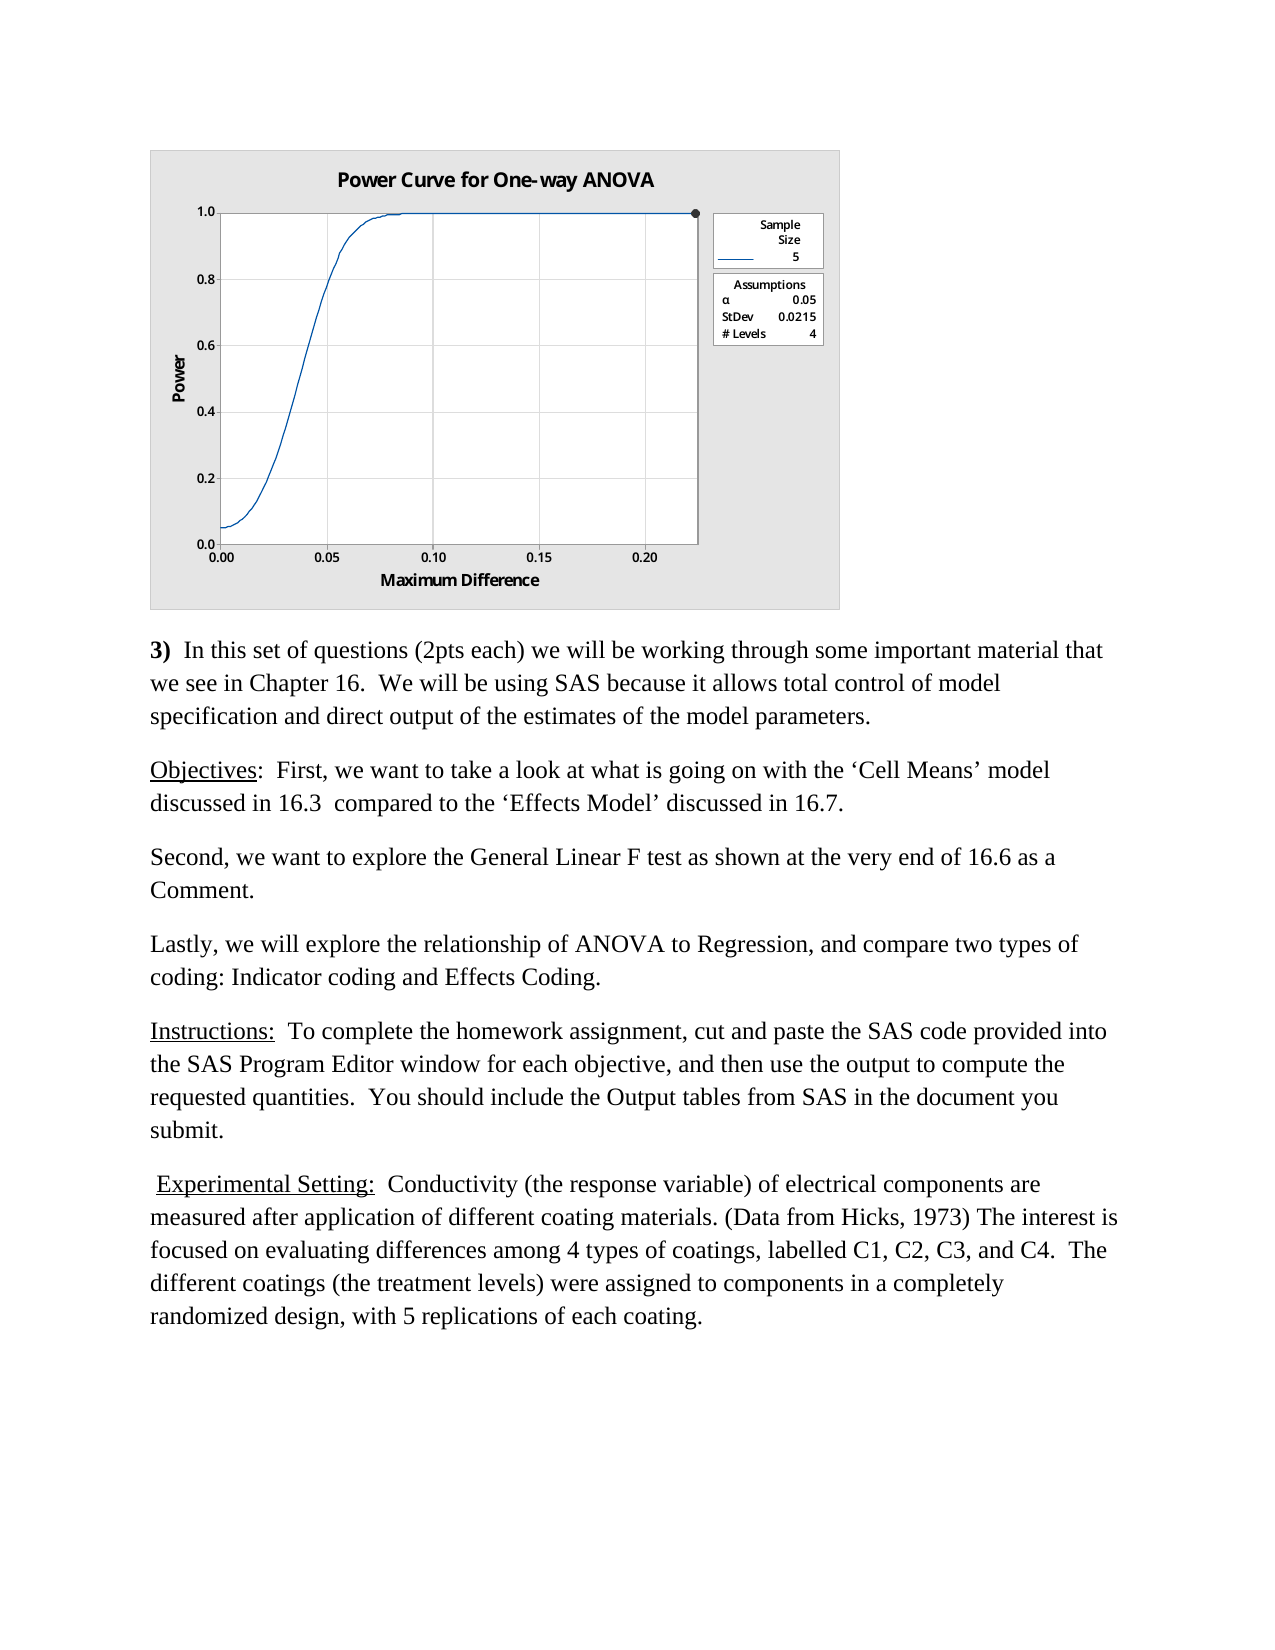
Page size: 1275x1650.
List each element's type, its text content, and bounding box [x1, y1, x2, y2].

text Objectives: First, we want to take a look at what is going on with the ‘Cell Means’ model discussed in 16.3 compared to the ‘Effects Model’ discussed in 16.7. [150, 755, 1125, 817]
text 3) In this set of questions (2pts each) we will be working through some important material that we see in Chapter 16. We will be using SAS because it allows total control of model specification and direct output of the estimates of the model parameters. [150, 635, 1125, 730]
text Second, we want to explore the General Linear F test as shown at the very end of 16.6 as a Comment. [150, 842, 1125, 904]
text Lastly, we will explore the relationship of ANOVA to Regression, and compare two types of coding: Indicator coding and Effects Coding. [150, 929, 1125, 991]
text Instructions: To complete the homework assignment, cut and paste the SAS code provided into the SAS Program Editor window for each objective, and then use the output to compute the requested quantities. You should include the Output tables from SAS in the document you submit. [150, 1016, 1125, 1144]
text Experimental Setting: Conductivity (the response variable) of electrical components are measured after application of different coating materials. (Data from Hicks, 1973) The interest is focused on evaluating differences among 4 types of coatings, labelled C1, C2, C3, and C4. The different coatings (the treatment levels) were assigned to components in a completely randomized design, with 5 replications of each coating. [150, 1169, 1125, 1330]
